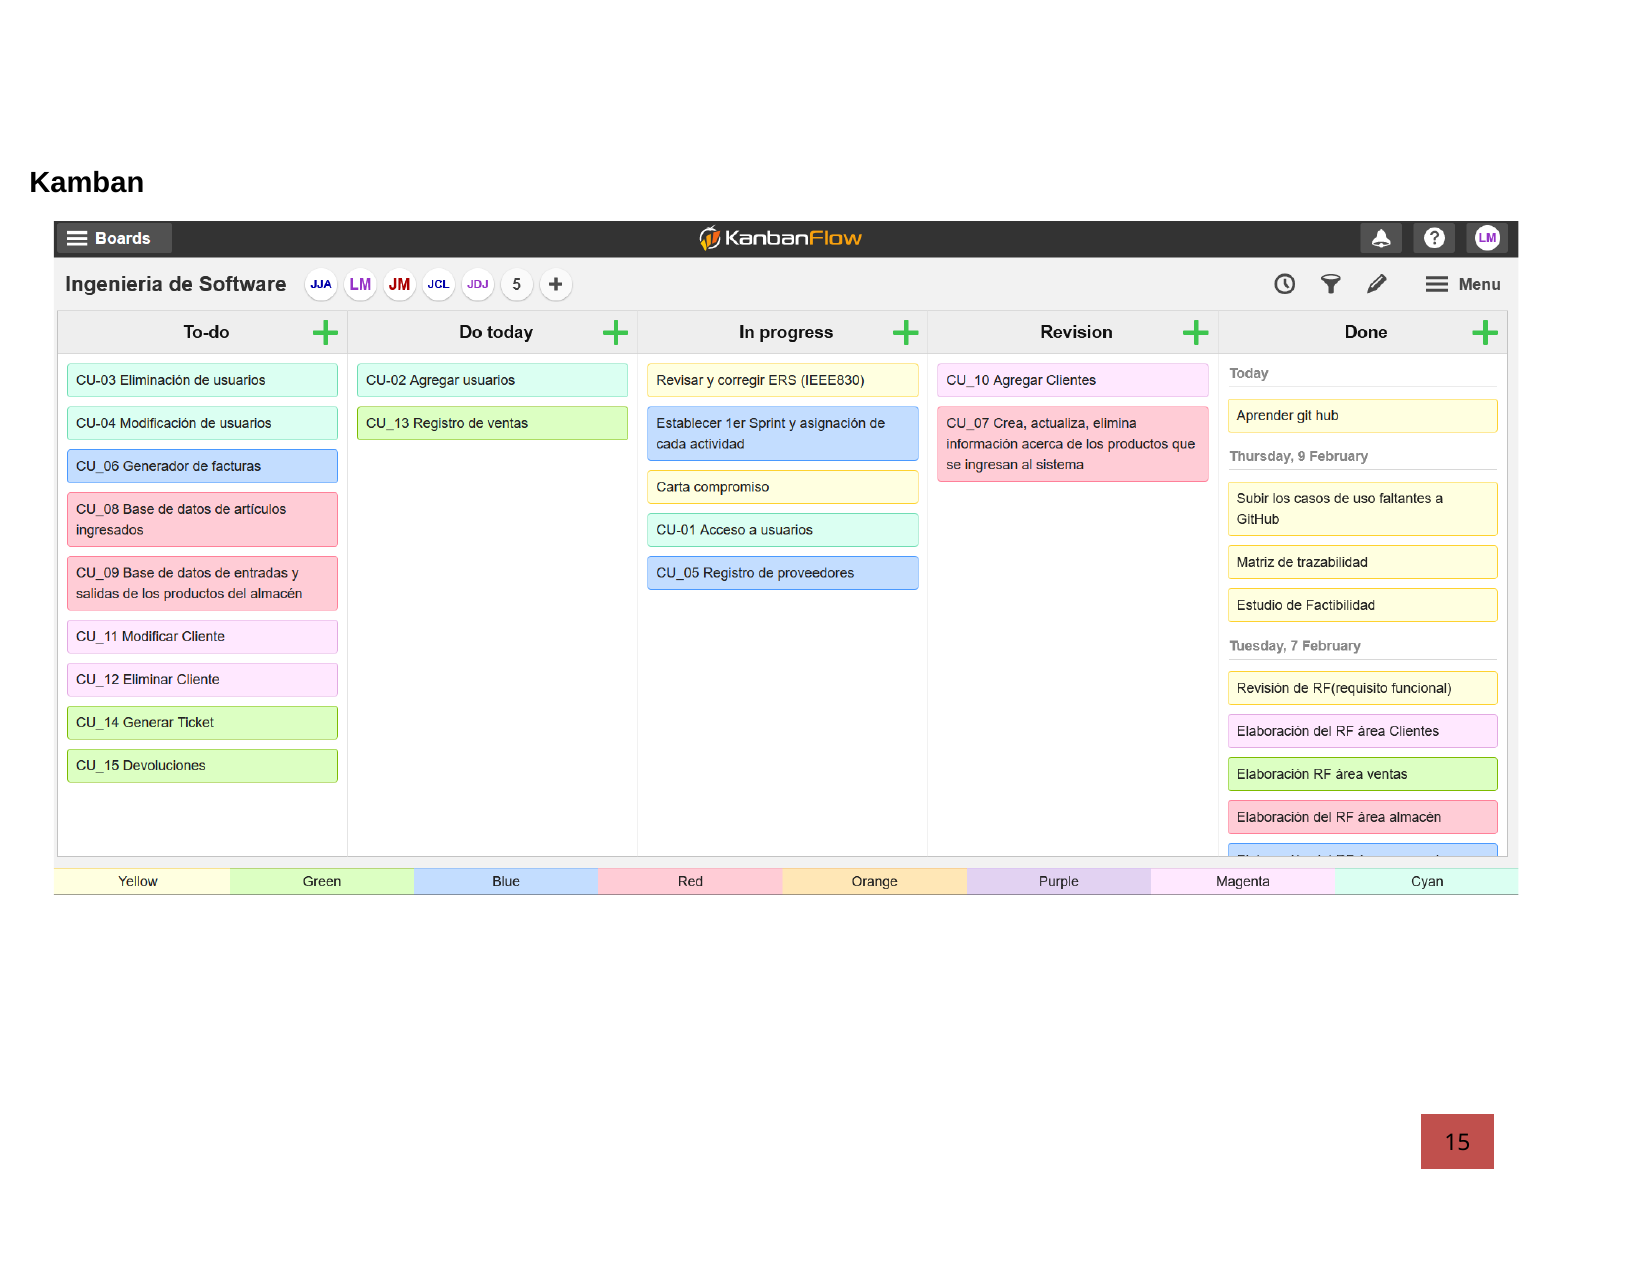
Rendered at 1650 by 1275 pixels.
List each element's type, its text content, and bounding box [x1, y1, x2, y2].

picture [53, 221, 1519, 895]
subtitle Kamban [29, 164, 1494, 198]
